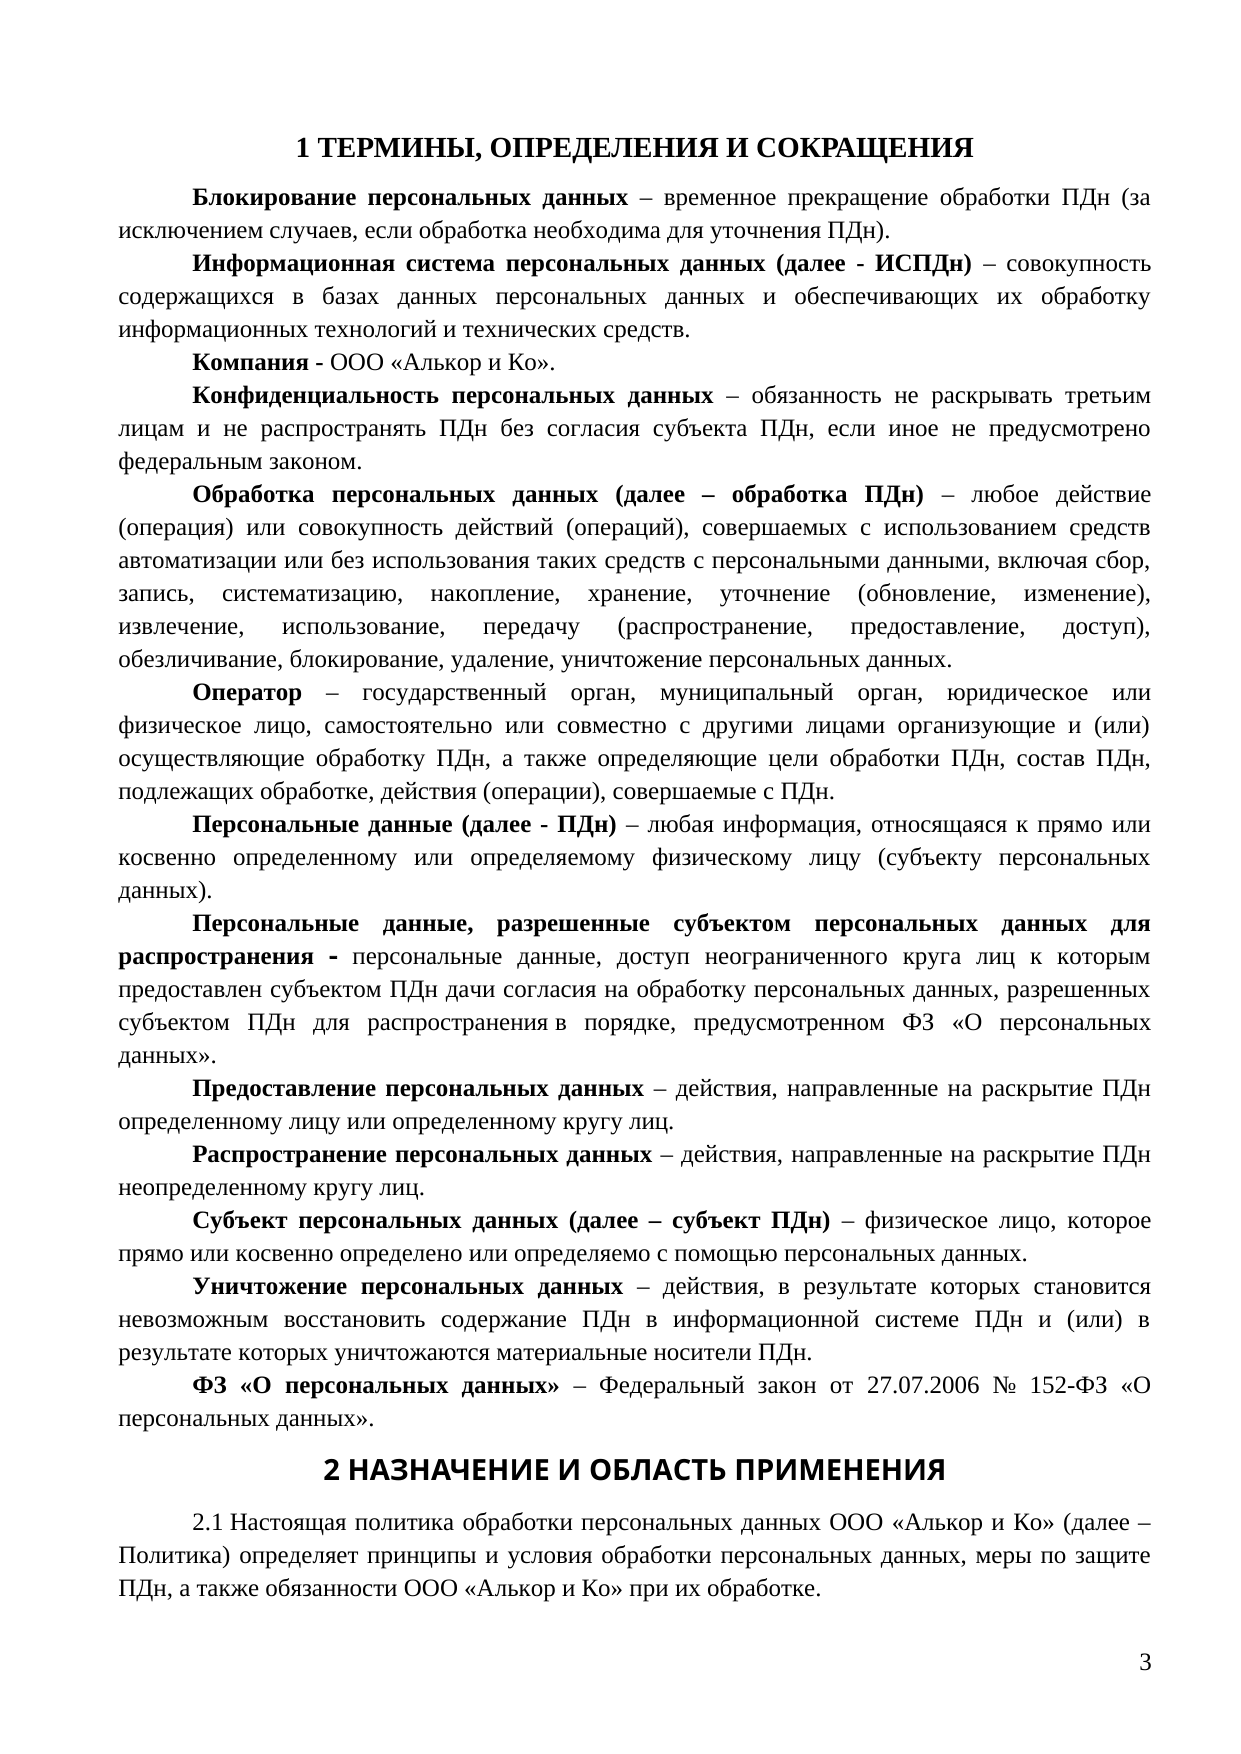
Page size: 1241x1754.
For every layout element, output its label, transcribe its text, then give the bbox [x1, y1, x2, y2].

text Настоящая политика обработки персональных данных ООО «Алькор и Ко» (далее – Политика) определяет принципы и условия обработки персональных данных, меры по защите ПДн, а также обязанности ООО «Алькор и Ко» при их обработке. [118, 1507, 1152, 1602]
text Обработка персональных данных (далее – обработка ПДн) – любое действие (операция) или совокупность действий (операций), совершаемых с использованием средств автоматизации или без использования таких средств с персональными данными, включая сбор, запись, систематизацию, накопление, хранение, уточнение (обновление, изменение), извлечение, использование, передачу (распространение, предоставление, доступ), обезличивание, блокирование, удаление, уничтожение персональных данных. [118, 479, 1152, 673]
text Компания - ООО «Алькор и Ко». [118, 347, 1152, 376]
text Распространение персональных данных – действия, направленные на раскрытие ПДн неопределенному кругу лиц. [118, 1139, 1152, 1201]
title Термины, определения и сокращения [118, 131, 1152, 164]
text Уничтожение персональных данных – действия, в результате которых становится невозможным восстановить содержание ПДн в информационной системе ПДн и (или) в результате которых уничтожаются материальные носители ПДн. [118, 1271, 1152, 1366]
text Персональные данные, разрешенные субъектом персональных данных для распространения персональные данные, доступ неограниченного круга лиц к которым предоставлен субъектом ПДн дачи согласия на обработку персональных данных, разрешенных субъектом ПДн для распространения в порядке, предусмотренном ФЗ «О персональных данных». [118, 908, 1152, 1069]
title Назначение и область применения [118, 1449, 1152, 1489]
text ФЗ «О персональных данных» – Федеральный закон от 27.07.2006 № 152-ФЗ «О персональных данных». [118, 1370, 1152, 1432]
text Персональные данные (далее - ПДн) – любая информация, относящаяся к прямо или косвенно определенному или определяемому физическому лицу (субъекту персональных данных). [118, 809, 1152, 904]
text Предоставление персональных данных – действия, направленные на раскрытие ПДн определенному лицу или определенному кругу лиц. [118, 1073, 1152, 1135]
text Конфиденциальность персональных данных – обязанность не раскрывать третьим лицам и не распространять ПДн без согласия субъекта ПДн, если иное не предусмотрено федеральным законом. [118, 380, 1152, 474]
text Оператор – государственный орган, муниципальный орган, юридическое или физическое лицо, самостоятельно или совместно с другими лицами организующие и (или) осуществляющие обработку ПДн, а также определяющие цели обработки ПДн, состав ПДн, подлежащих обработке, действия (операции), совершаемые с ПДн. [118, 677, 1152, 805]
text Блокирование персональных данных – временное прекращение обработки ПДн (за исключением случаев, если обработка необходима для уточнения ПДн). [118, 182, 1152, 243]
text Информационная система персональных данных (далее - ИСПДн) – совокупность содержащихся в базах данных персональных данных и обеспечивающих их обработку информационных технологий и технических средств. [118, 248, 1152, 342]
text Субъект персональных данных (далее – субъект ПДн) – физическое лицо, которое прямо или косвенно определено или определяемо с помощью персональных данных. [118, 1205, 1152, 1267]
